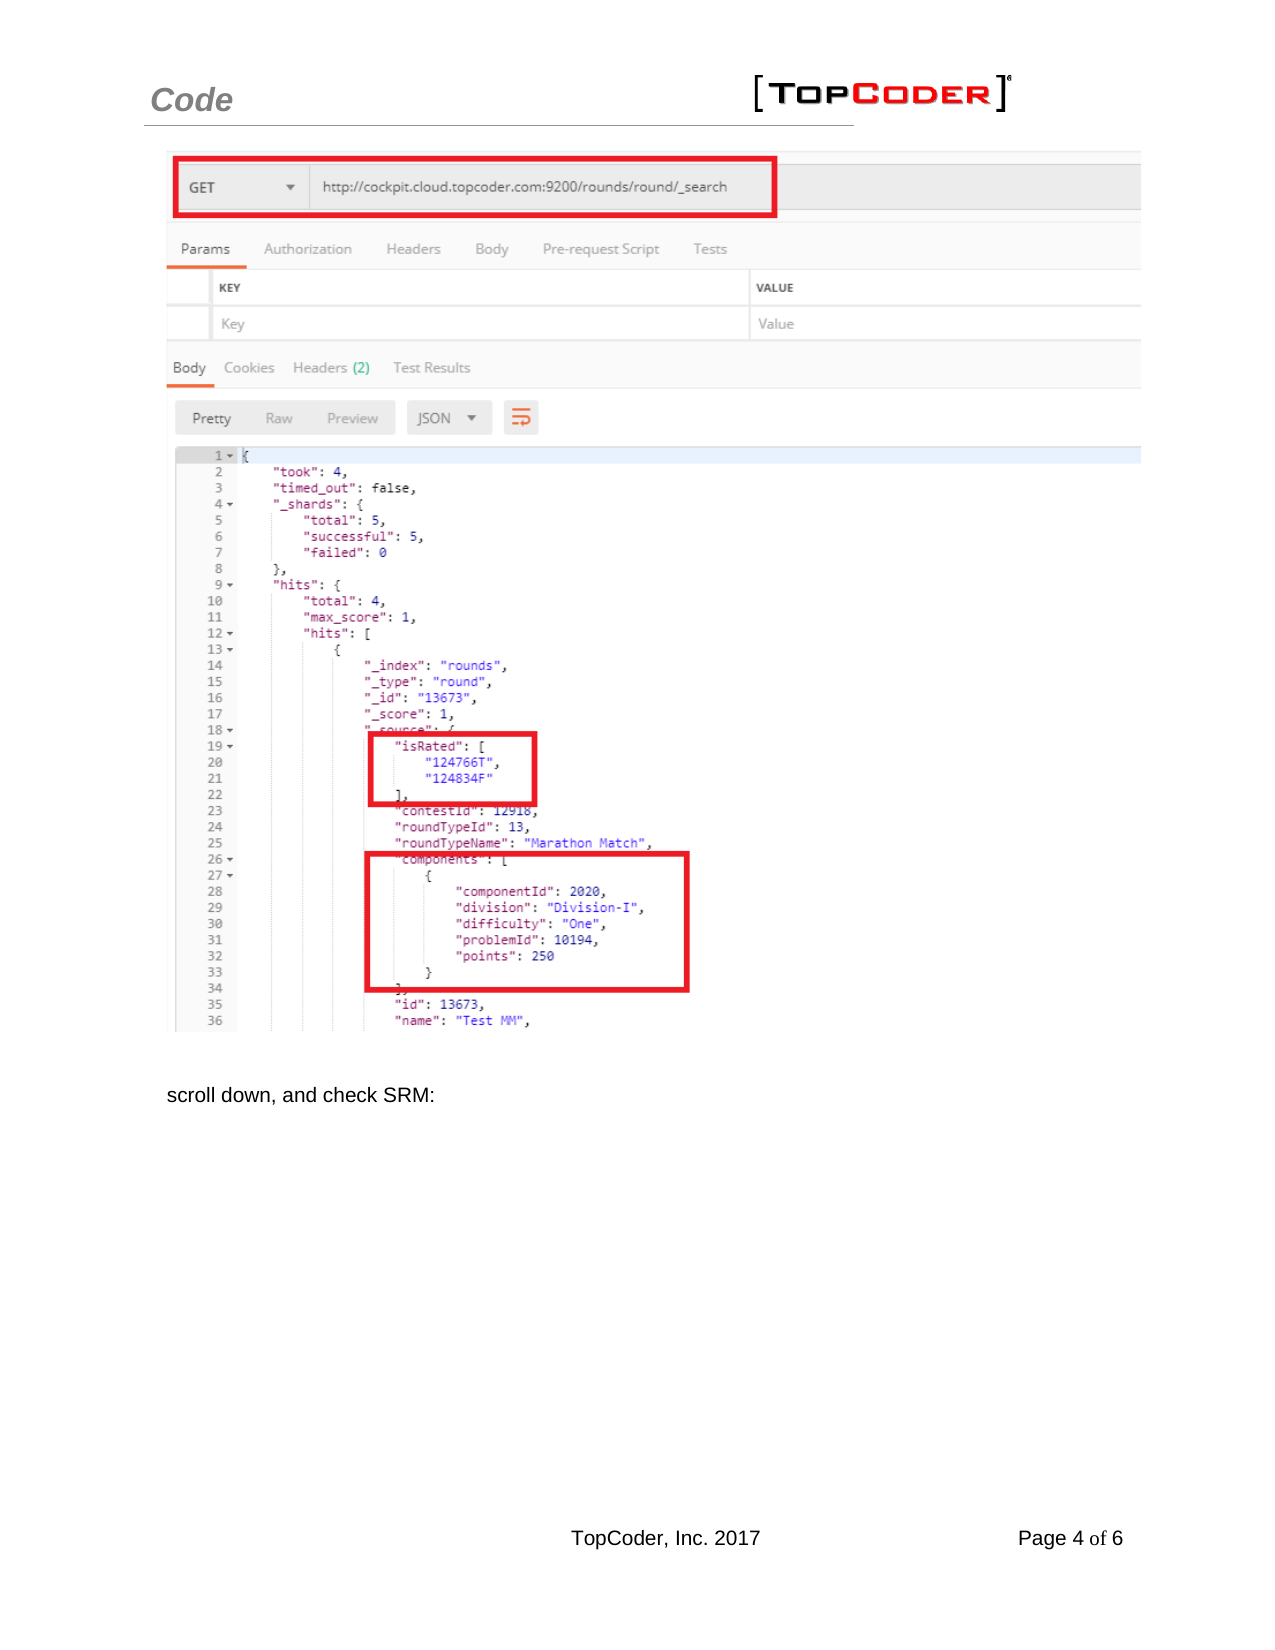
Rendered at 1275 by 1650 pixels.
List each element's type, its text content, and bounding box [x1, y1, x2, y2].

picture [754, 75, 1012, 112]
text scroll down, and check SRM: [167, 1082, 1125, 1107]
picture [166, 150, 1142, 1032]
